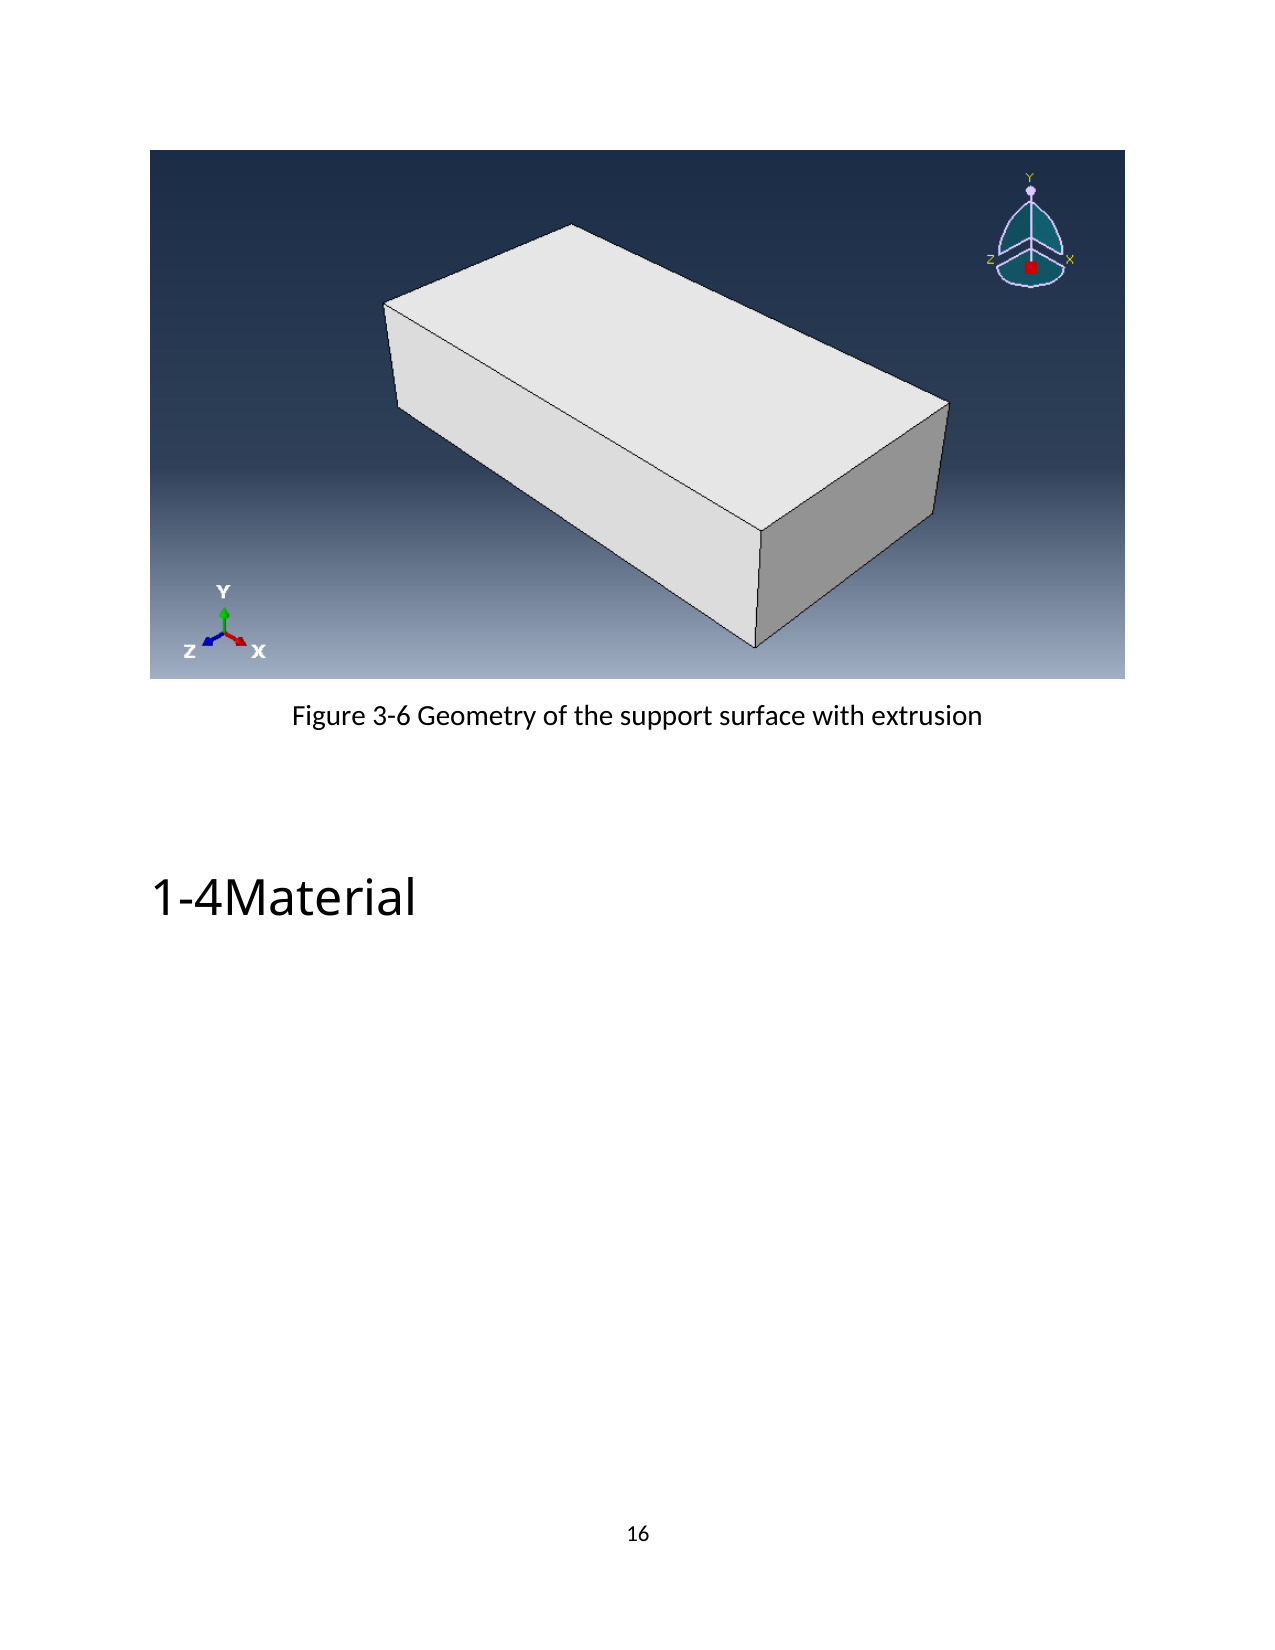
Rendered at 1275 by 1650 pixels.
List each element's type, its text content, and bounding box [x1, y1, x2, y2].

subtitle 1-4Material [150, 862, 1125, 931]
picture [150, 150, 1125, 679]
text Figure 3-6 Geometry of the support surface with extrusion [150, 697, 1125, 733]
